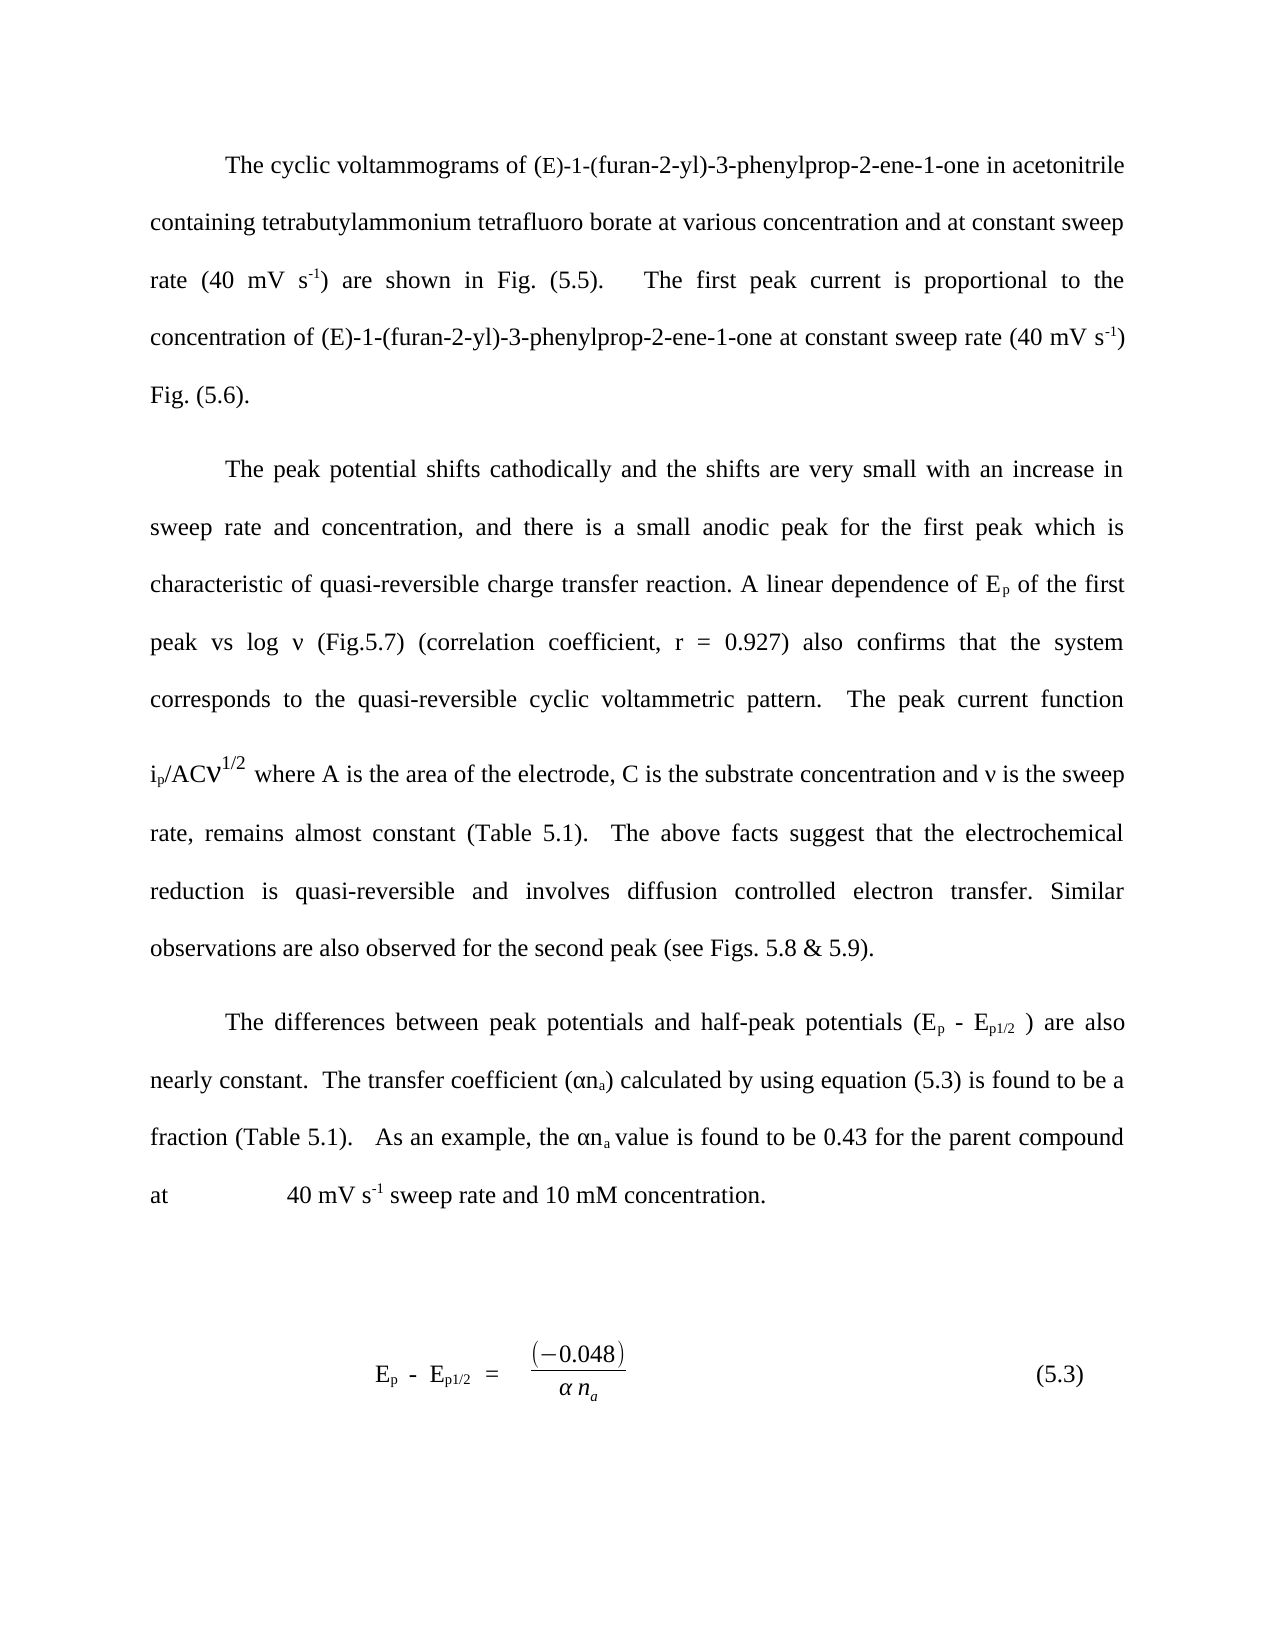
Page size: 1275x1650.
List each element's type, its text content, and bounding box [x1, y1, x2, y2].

text The cyclic voltammograms of (E)-1-(furan-2-yl)-3-phenylprop-2-ene-1-one in acetonitrile containing tetrabutylammonium tetrafluoro borate at various concentration and at constant sweep rate (40 mV s-1) are shown in Fig. (5.5). The first peak current is proportional to the concentration of (E)-1-(furan-2-yl)-3-phenylprop-2-ene-1-one at constant sweep rate (40 mV s-1) Fig. (5.6). [150, 150, 1125, 409]
text The peak potential shifts cathodically and the shifts are very small with an increase in sweep rate and concentration, and there is a small anodic peak for the first peak which is characteristic of quasi-reversible charge transfer reaction. A linear dependence of Ep of the first peak vs log ν (Fig.5.7) (correlation coefficient, r = 0.927) also confirms that the system corresponds to the quasi-reversible cyclic voltammetric pattern. The peak current function ip/ACν1/2 where A is the area of the electrode, C is the substrate concentration and ν is the sweep rate, remains almost constant (Table 5.1). The above facts suggest that the electrochemical reduction is quasi-reversible and involves diffusion controlled electron transfer. Similar observations are also observed for the second peak (see Figs. 5.8 & 5.9). [150, 454, 1125, 962]
text The differences between peak potentials and half-peak potentials (Ep - Ep1/2 ) are also nearly constant. The transfer coefficient (αna) calculated by using equation (5.3) is found to be a fraction (Table 5.1). As an example, the αna value is found to be 0.43 for the parent compound at 40 mV s-1 sweep rate and 10 mM concentration. [150, 1007, 1125, 1209]
text Ep - Ep1/2 = (5.3) [300, 1339, 1125, 1404]
